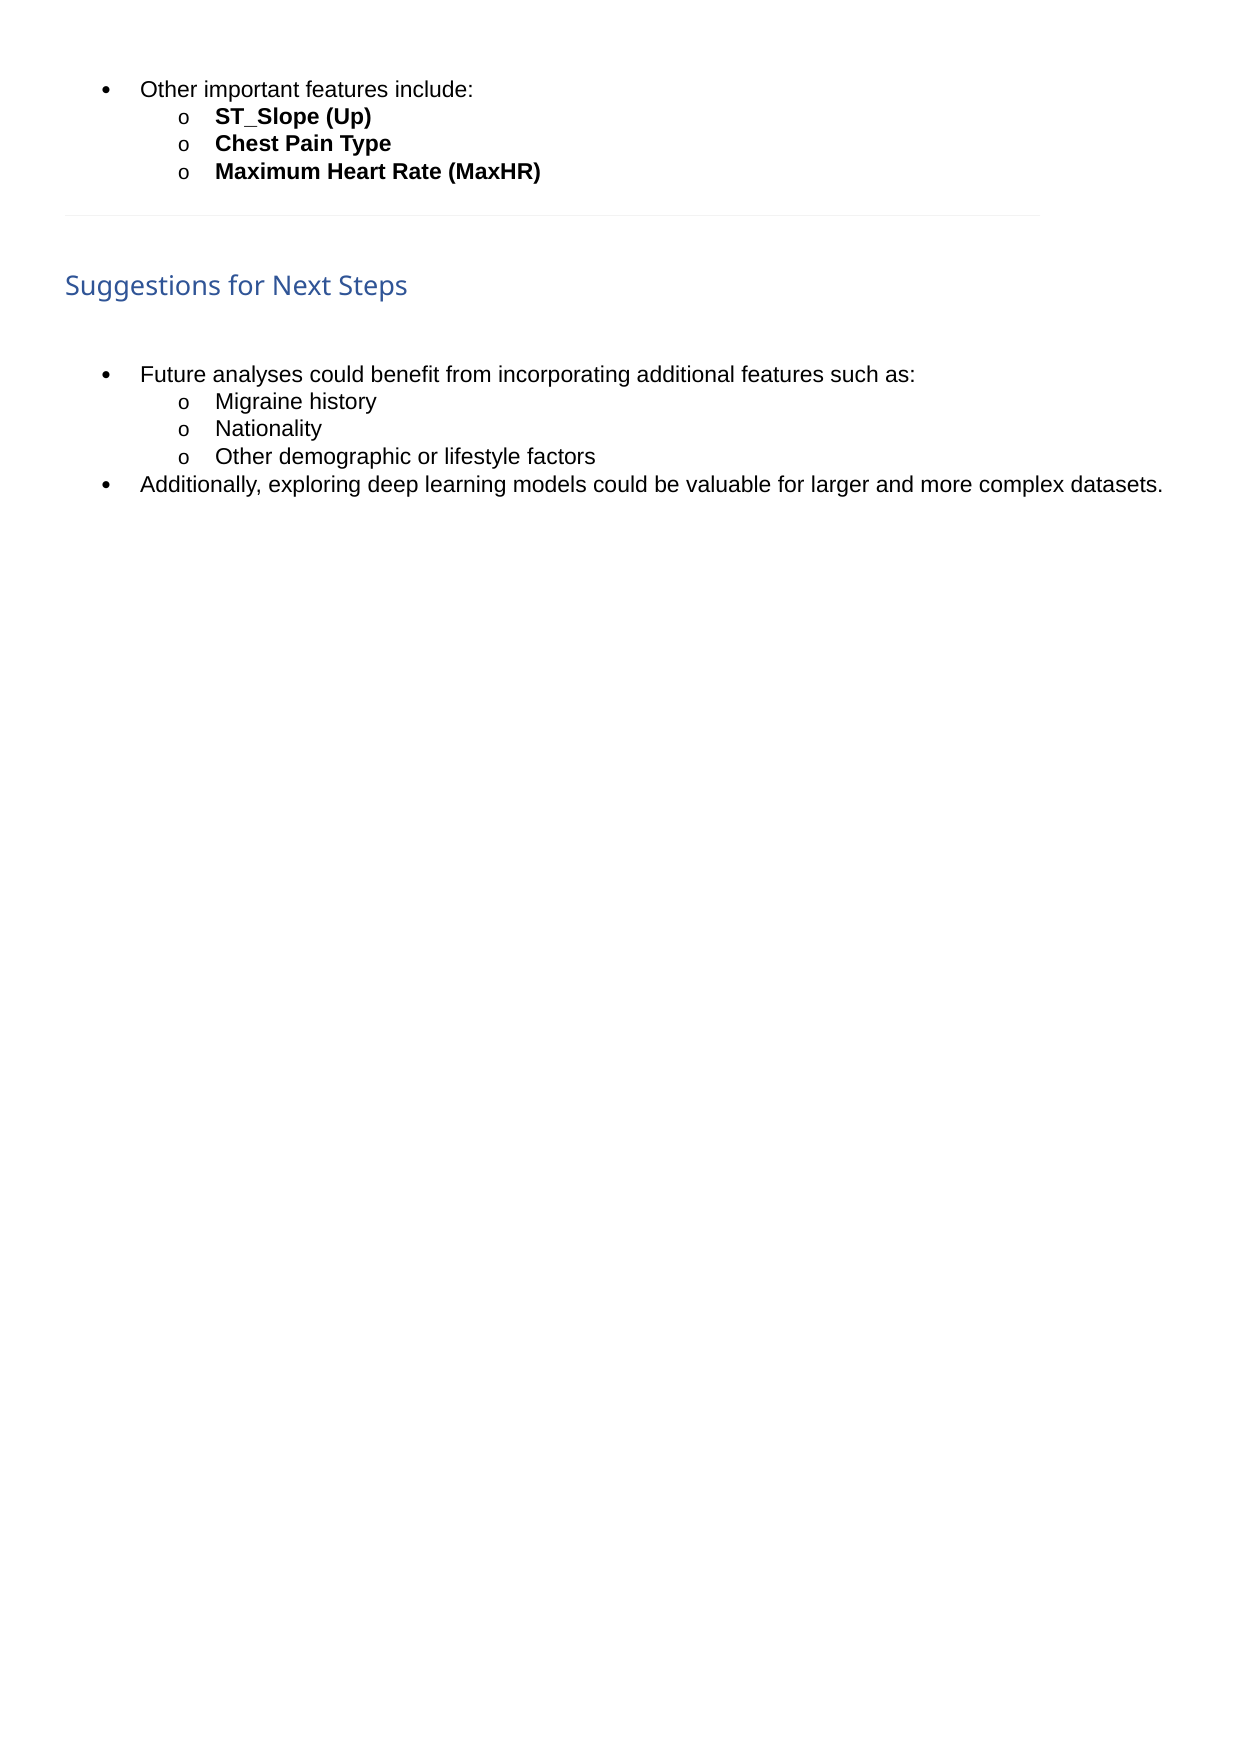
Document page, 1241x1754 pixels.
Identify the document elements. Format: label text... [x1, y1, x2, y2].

list Additionally, exploring deep learning models could be valuable for larger and more complex datasets. [102, 471, 1175, 497]
list Other demographic or lifestyle factors [177, 443, 1175, 471]
list Maximum Heart Rate (MaxHR) [177, 158, 1175, 186]
subtitle Suggestions for Next Steps [65, 266, 1175, 303]
list Migraine history [177, 388, 1175, 415]
list ST_Slope (Up) [177, 103, 1175, 130]
list Other important features include: [102, 76, 1175, 103]
list Chest Pain Type [177, 130, 1175, 158]
list Future analyses could benefit from incorporating additional features such as: [102, 361, 1175, 388]
list Nationality [177, 415, 1175, 443]
